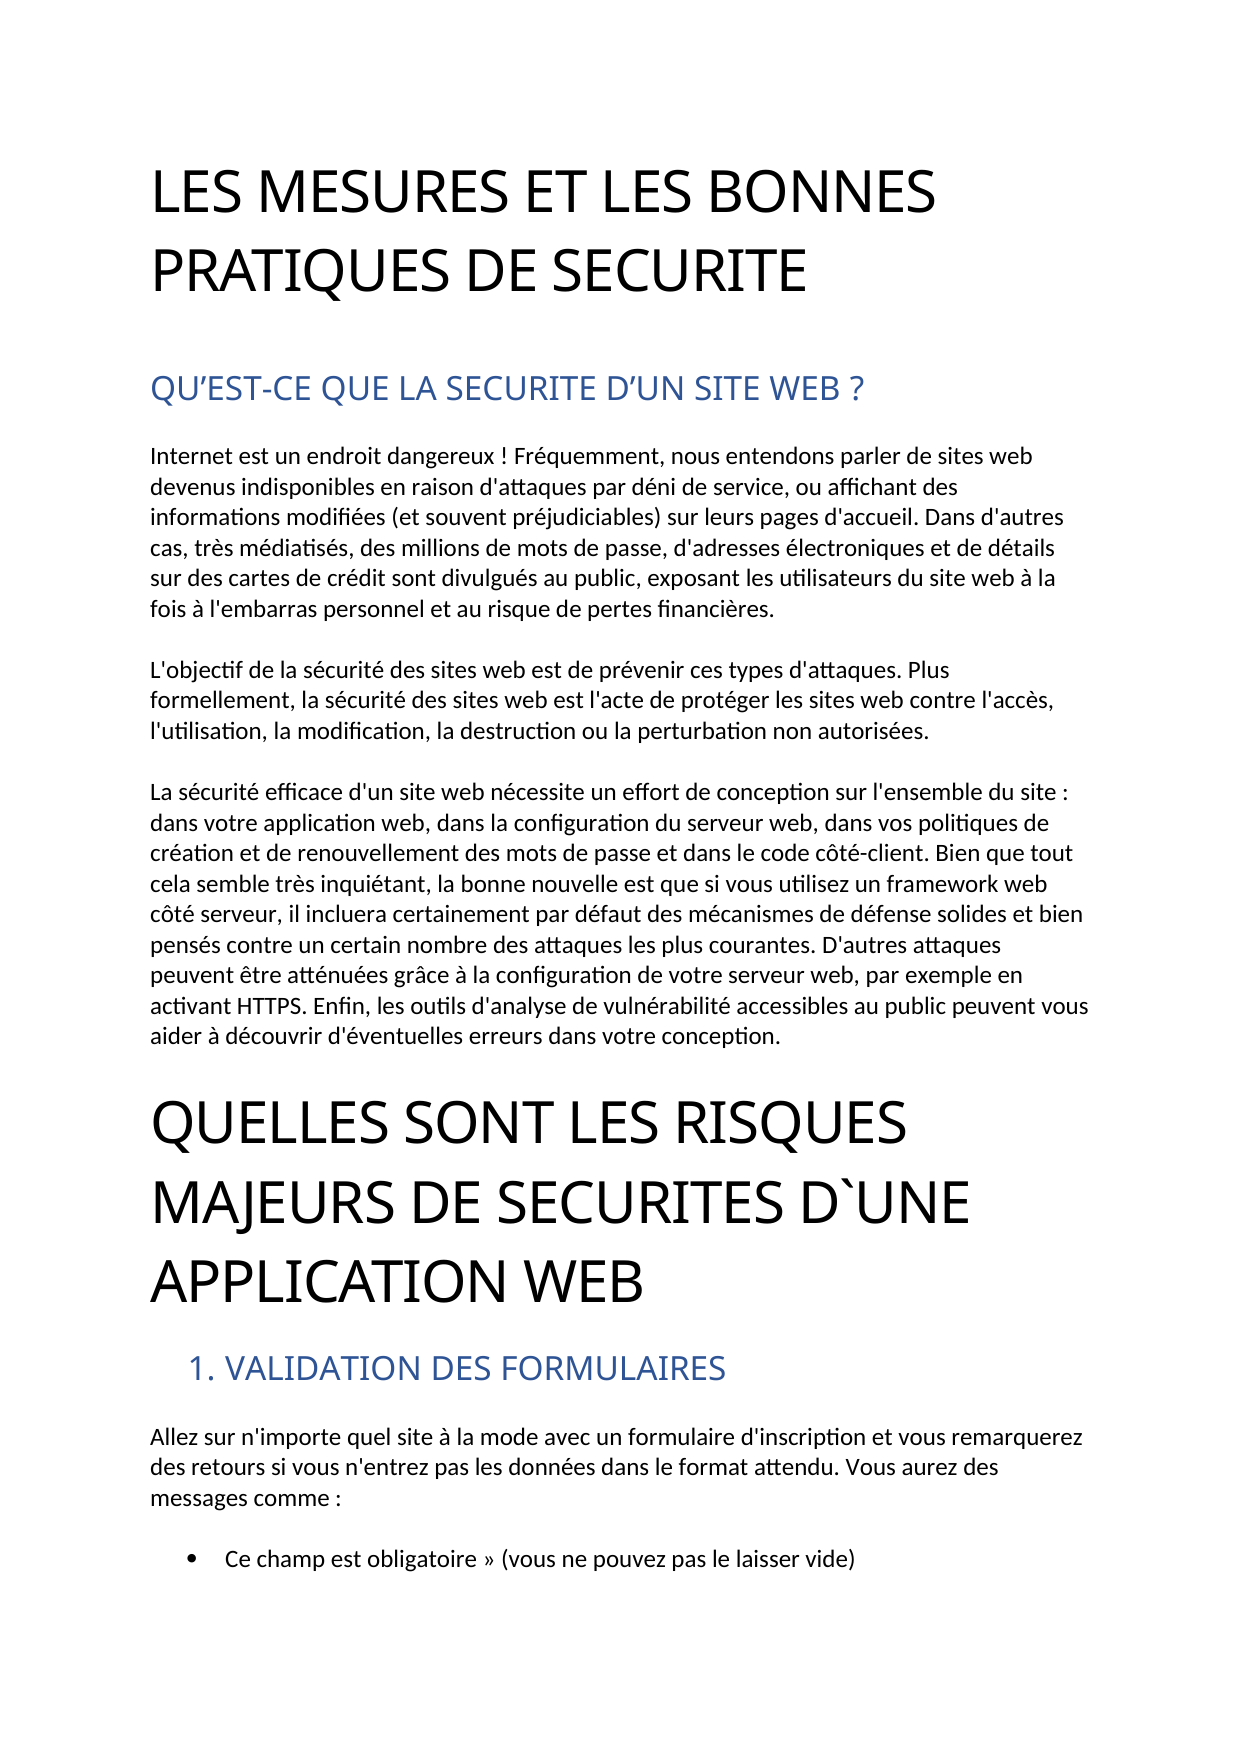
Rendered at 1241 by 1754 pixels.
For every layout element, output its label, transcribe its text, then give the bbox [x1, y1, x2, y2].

subtitle VALIDATION DES FORMULAIRES [187, 1345, 1090, 1390]
subtitle QU’EST-CE QUE LA SECURITE D’UN SITE WEB ? [150, 364, 1090, 410]
title LES MESURES ET LES BONNES PRATIQUES DE SECURITE [150, 150, 1090, 309]
text Internet est un endroit dangereux ! Fréquemment, nous entendons parler de sites web devenus indisponibles en raison d'attaques par déni de service, ou affichant des informations modifiées (et souvent préjudiciables) sur leurs pages d'accueil. Dans d'autres cas, très médiatisés, des millions de mots de passe, d'adresses électroniques et de détails sur des cartes de crédit sont divulgués au public, exposant les utilisateurs du site web à la fois à l'embarras personnel et au risque de pertes financières. [150, 440, 1090, 623]
text La sécurité efficace d'un site web nécessite un effort de conception sur l'ensemble du site : dans votre application web, dans la configuration du serveur web, dans vos politiques de création et de renouvellement des mots de passe et dans le code côté-client. Bien que tout cela semble très inquiétant, la bonne nouvelle est que si vous utilisez un framework web côté serveur, il incluera certainement par défaut des mécanismes de défense solides et bien pensés contre un certain nombre des attaques les plus courantes. D'autres attaques peuvent être atténuées grâce à la configuration de votre serveur web, par exemple en activant HTTPS. Enfin, les outils d'analyse de vulnérabilité accessibles au public peuvent vous aider à découvrir d'éventuelles erreurs dans votre conception. [150, 776, 1090, 1051]
text Allez sur n'importe quel site à la mode avec un formulaire d'inscription et vous remarquerez des retours si vous n'entrez pas les données dans le format attendu. Vous aurez des messages comme : [150, 1421, 1090, 1512]
text L'objectif de la sécurité des sites web est de prévenir ces types d'attaques. Plus formellement, la sécurité des sites web est l'acte de protéger les sites web contre l'accès, l'utilisation, la modification, la destruction ou la perturbation non autorisées. [150, 654, 1090, 746]
list Ce champ est obligatoire » (vous ne pouvez pas le laisser vide) [187, 1543, 1090, 1573]
title QUELLES SONT LES RISQUES MAJEURS DE SECURITES D`UNE APPLICATION WEB [150, 1081, 1090, 1320]
